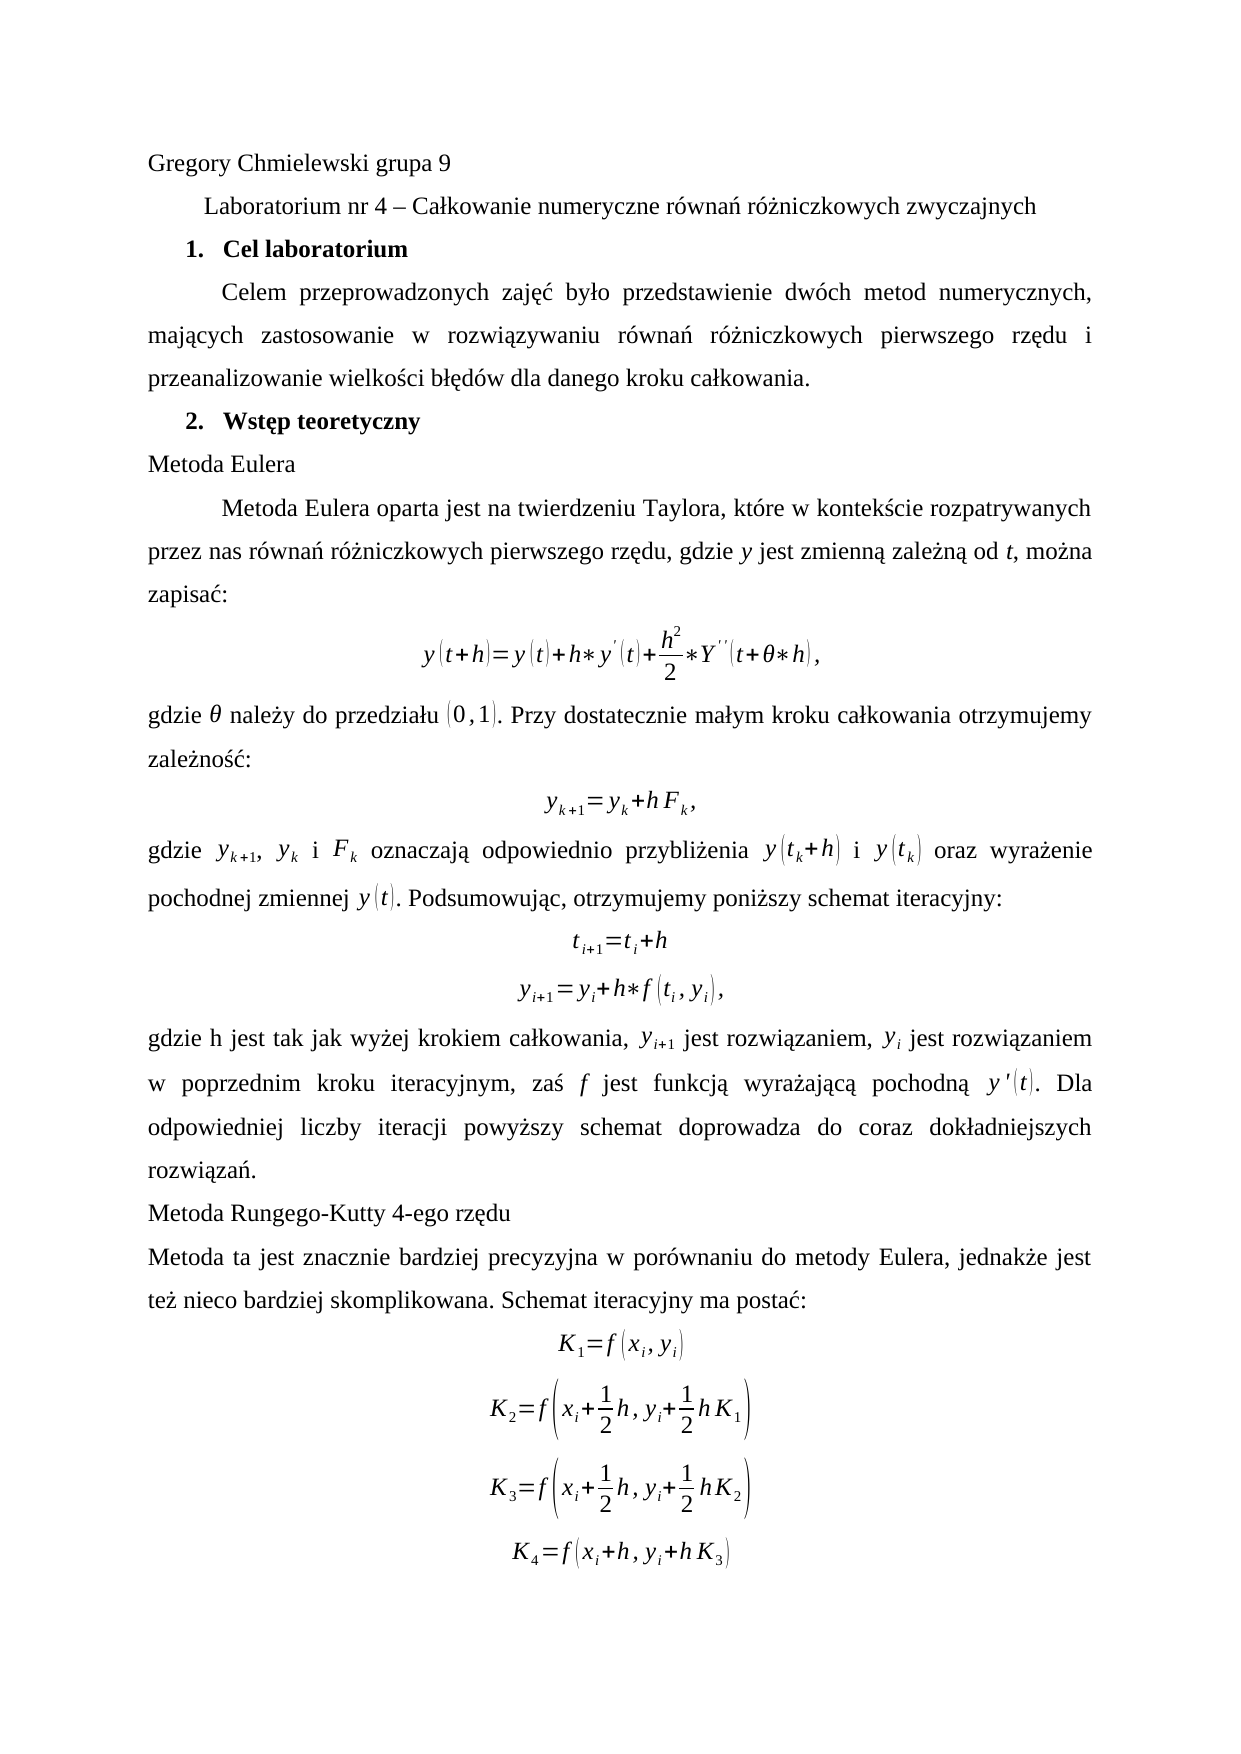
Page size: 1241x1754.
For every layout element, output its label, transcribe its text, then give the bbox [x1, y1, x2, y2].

list Cel laboratorium [185, 234, 1093, 263]
text gdzie , i oznaczają odpowiednio przybliżenia i oraz wyrażenie pochodnej zmiennej . Podsumowując, otrzymujemy poniższy schemat iteracyjny: [148, 833, 1093, 912]
text gdzie h jest tak jak wyżej krokiem całkowania, jest rozwiązaniem, jest rozwiązaniem w poprzednim kroku iteracyjnym, zaś f jest funkcją wyrażającą pochodną . Dla odpowiedniej liczby iteracji powyższy schemat doprowadza do coraz dokładniejszych rozwiązań. [148, 1022, 1093, 1184]
text Metoda ta jest znacznie bardziej precyzyjna w porównaniu do metody Eulera, jednakże jest też nieco bardziej skomplikowana. Schemat iteracyjny ma postać: [148, 1242, 1093, 1313]
list Wstęp teoretyczny [185, 406, 1093, 435]
text Celem przeprowadzonych zajęć było przedstawienie dwóch metod numerycznych, mających zastosowanie w rozwiązywaniu równań różniczkowych pierwszego rzędu i przeanalizowanie wielkości błędów dla danego kroku całkowania. [148, 277, 1093, 392]
text gdzie należy do przedziału . Przy dostatecznie małym kroku całkowania otrzymujemy zależność: [148, 699, 1093, 773]
text Laboratorium nr 4 – Całkowanie numeryczne równań różniczkowych zwyczajnych [148, 191, 1093, 219]
text Metoda Eulera [148, 449, 1093, 478]
text Metoda Eulera oparta jest na twierdzeniu Taylora, które w kontekście rozpatrywanych przez nas równań różniczkowych pierwszego rzędu, gdzie y jest zmienną zależną od t, można zapisać: [148, 493, 1093, 608]
text Metoda Rungego-Kutty 4-ego rzędu [148, 1198, 1093, 1227]
text Gregory Chmielewski grupa 9 [148, 148, 1093, 176]
